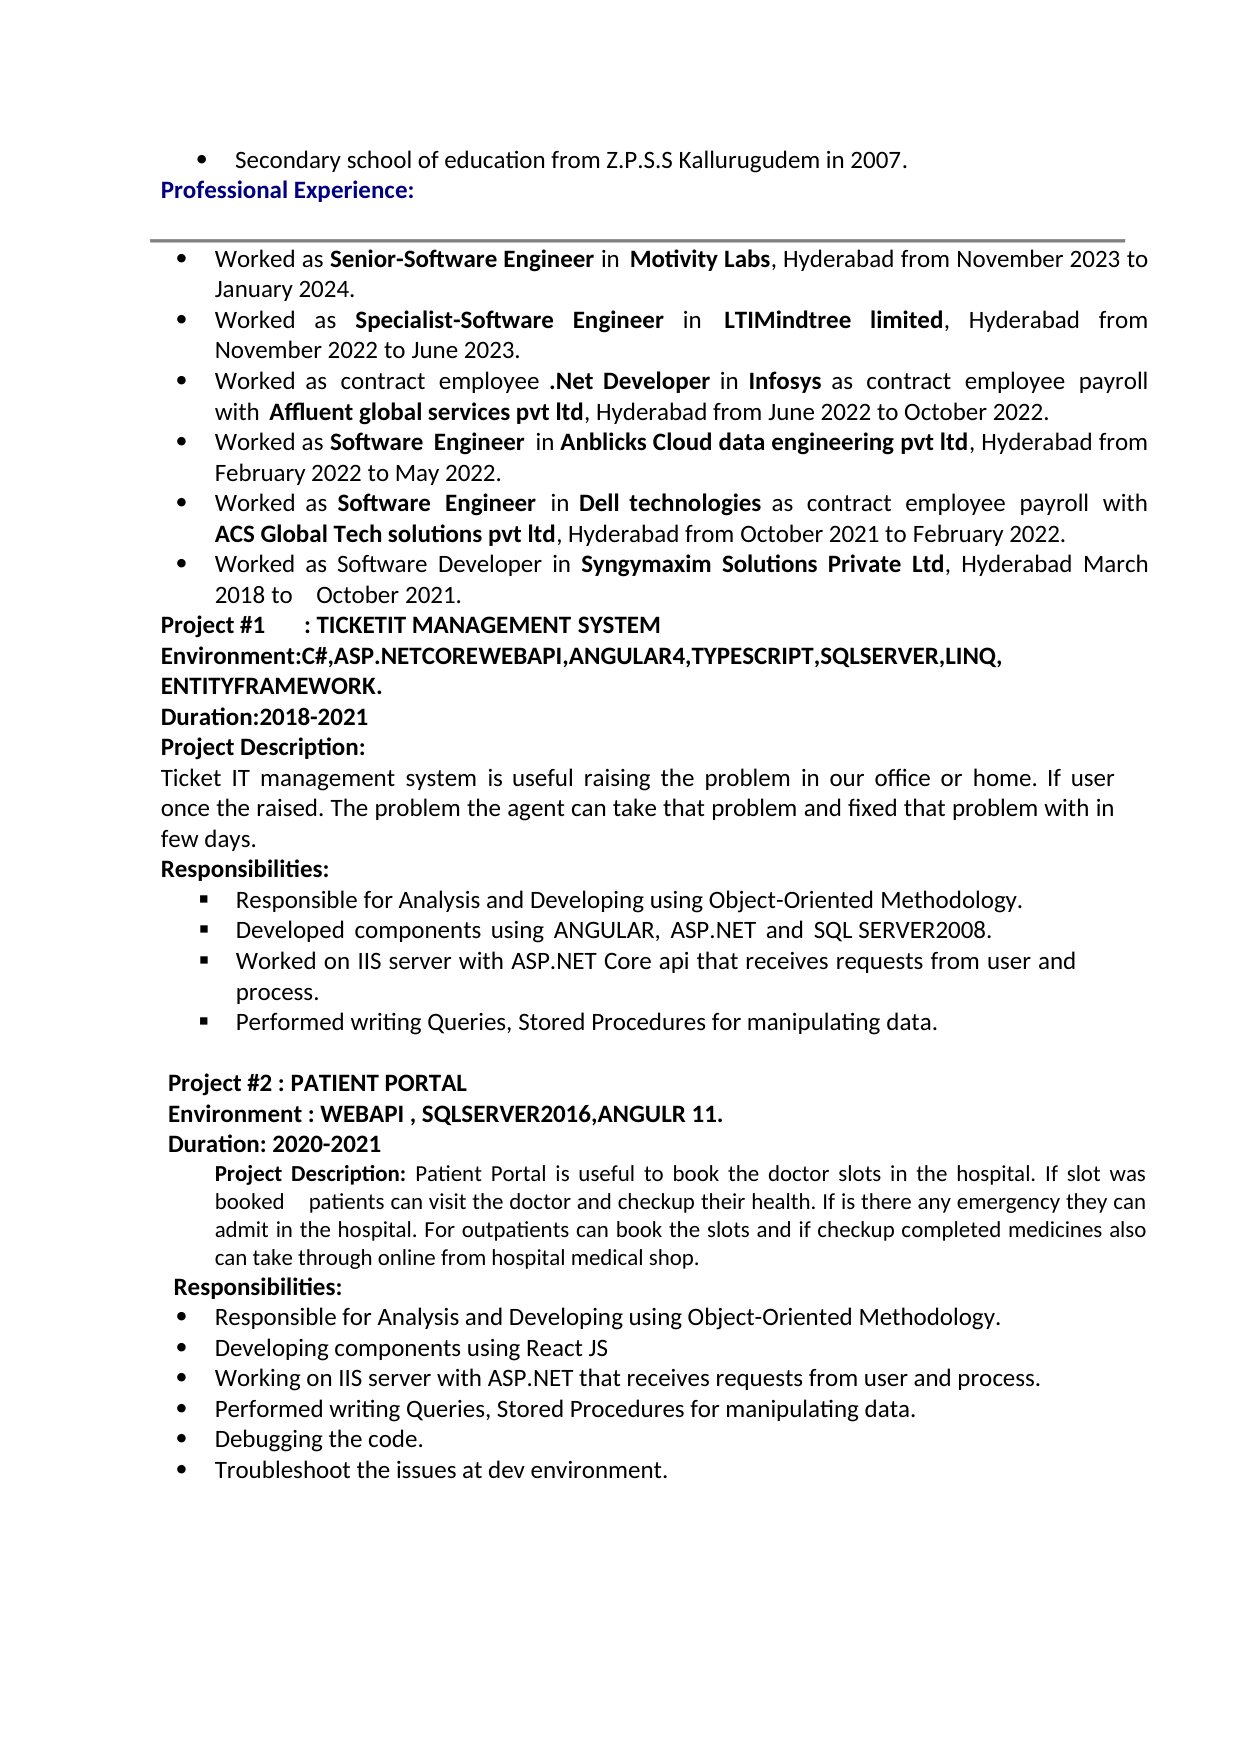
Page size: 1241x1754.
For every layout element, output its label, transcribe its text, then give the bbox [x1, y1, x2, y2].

text Duration:2018-2021 [161, 701, 1148, 731]
list Developing components using React JS [177, 1332, 1148, 1362]
text Responsibilities: [139, 1271, 1148, 1301]
list Performed writing Queries, Stored Procedures for manipulating data. [177, 1393, 1148, 1423]
list Working on IIS server with ASP.NET that receives requests from user and process. [177, 1362, 1148, 1393]
subtitle Responsibilities: [161, 853, 1148, 884]
list Secondary school of education from Z.P.S.S Kallurugudem in 2007. [197, 144, 1148, 174]
subtitle Project Description: [161, 731, 1148, 762]
text Duration: 2020-2021 [139, 1128, 1148, 1159]
list Worked on IIS server with ASP.NET Core api that receives requests from user and process. [198, 945, 1077, 1006]
list Worked as Software Engineer in Anblicks Cloud data engineering pvt ltd, Hyderabad from February 2022 to May 2022. [177, 426, 1148, 487]
list Troubleshoot the issues at dev environment. [177, 1454, 1148, 1484]
list Responsible for Analysis and Developing using Object-Oriented Methodology. [177, 1301, 1148, 1332]
text Project #2 : PATIENT PORTAL [139, 1067, 1148, 1098]
text Ticket IT management system is useful raising the problem in our office or home. If user once the raised. The problem the agent can take that problem and fixed that problem with in few days. [161, 762, 1116, 853]
list Worked as Senior-Software Engineer in Motivity Labs, Hyderabad from November 2023 to January 2024. [177, 237, 1148, 304]
list Worked as Specialist-Software Engineer in LTIMindtree limited, Hyderabad from November 2022 to June 2023. [177, 304, 1148, 365]
text Environment:C#,ASP.NETCOREWEBAPI,ANGULAR4,TYPESCRIPT,SQLSERVER,LINQ, ENTITYFRAMEWORK. [161, 640, 1148, 701]
list Worked as Software Engineer in Dell technologies as contract employee payroll with ACS Global Tech solutions pvt ltd, Hyderabad from October 2021 to February 2022. [177, 487, 1148, 548]
text Environment : WEBAPI , SQLSERVER2016,ANGULR 11. [139, 1098, 1148, 1128]
text Professional Experience: [161, 174, 1148, 205]
subtitle Project #1 : TICKETIT MANAGEMENT SYSTEM [139, 609, 1148, 640]
list Debugging the code. [177, 1423, 1148, 1454]
list Developed components using ANGULAR, ASP.NET and SQL SERVER2008. [198, 914, 1078, 945]
text Project Description: Patient Portal is useful to book the doctor slots in the hospital. If slot was booked patients can visit the doctor and checkup their health. If is there any emergency they can admit in the hospital. For outpatients can book the slots and if checkup completed medicines also can take through online from hospital medical shop. [214, 1159, 1148, 1271]
list Worked as Software Developer in Syngymaxim Solutions Private Ltd, Hyderabad March 2018 to October 2021. [177, 548, 1148, 609]
list Responsible for Analysis and Developing using Object-Oriented Methodology. [198, 884, 1148, 914]
list Worked as contract employee .Net Developer in Infosys as contract employee payroll with Affluent global services pvt ltd, Hyderabad from June 2022 to October 2022. [177, 365, 1148, 426]
list Performed writing Queries, Stored Procedures for manipulating data. [198, 1006, 1148, 1037]
